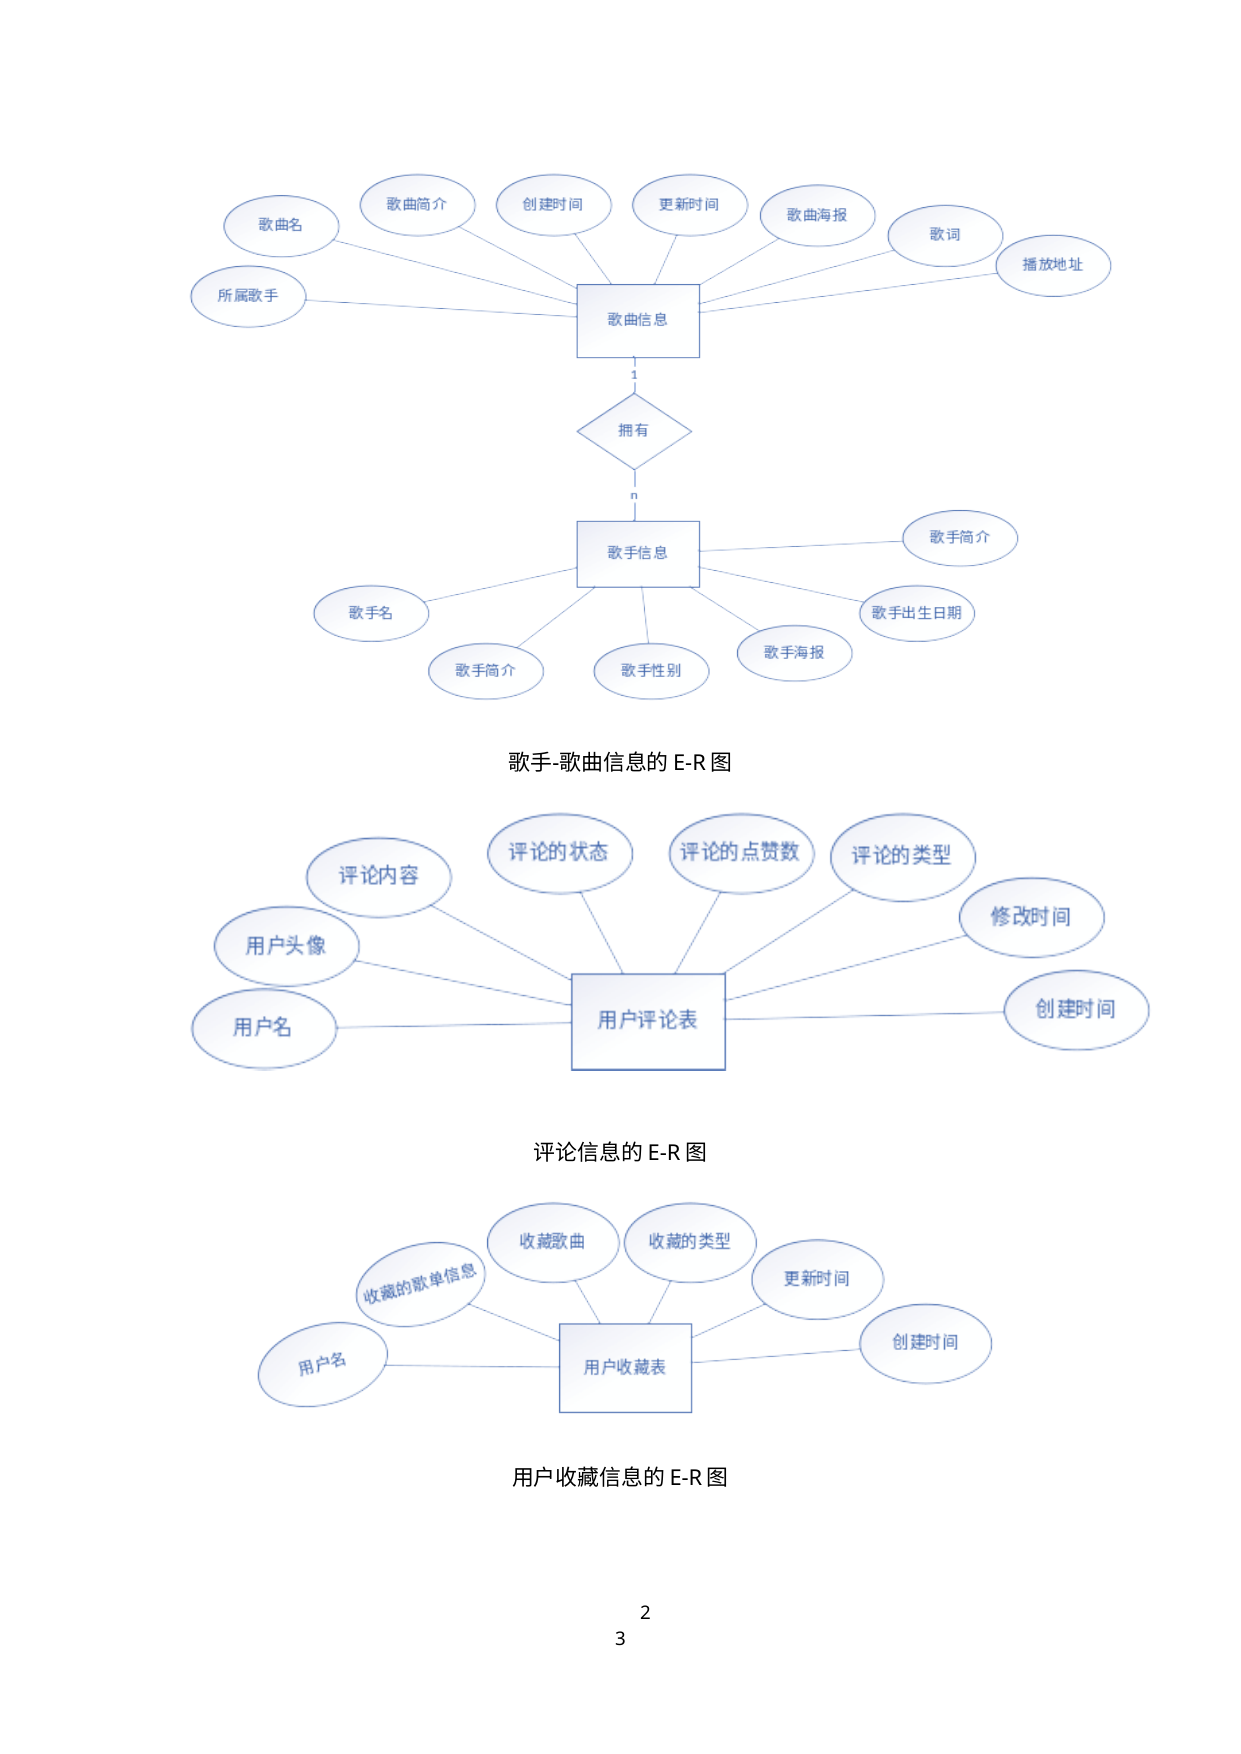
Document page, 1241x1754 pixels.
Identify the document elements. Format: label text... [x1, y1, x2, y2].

text 歌手-歌曲信息的E-R图 [187, 745, 1053, 777]
text 评论信息的E-R图 [187, 1135, 1053, 1167]
text 用户收藏信息的E-R图 [187, 1460, 1053, 1492]
